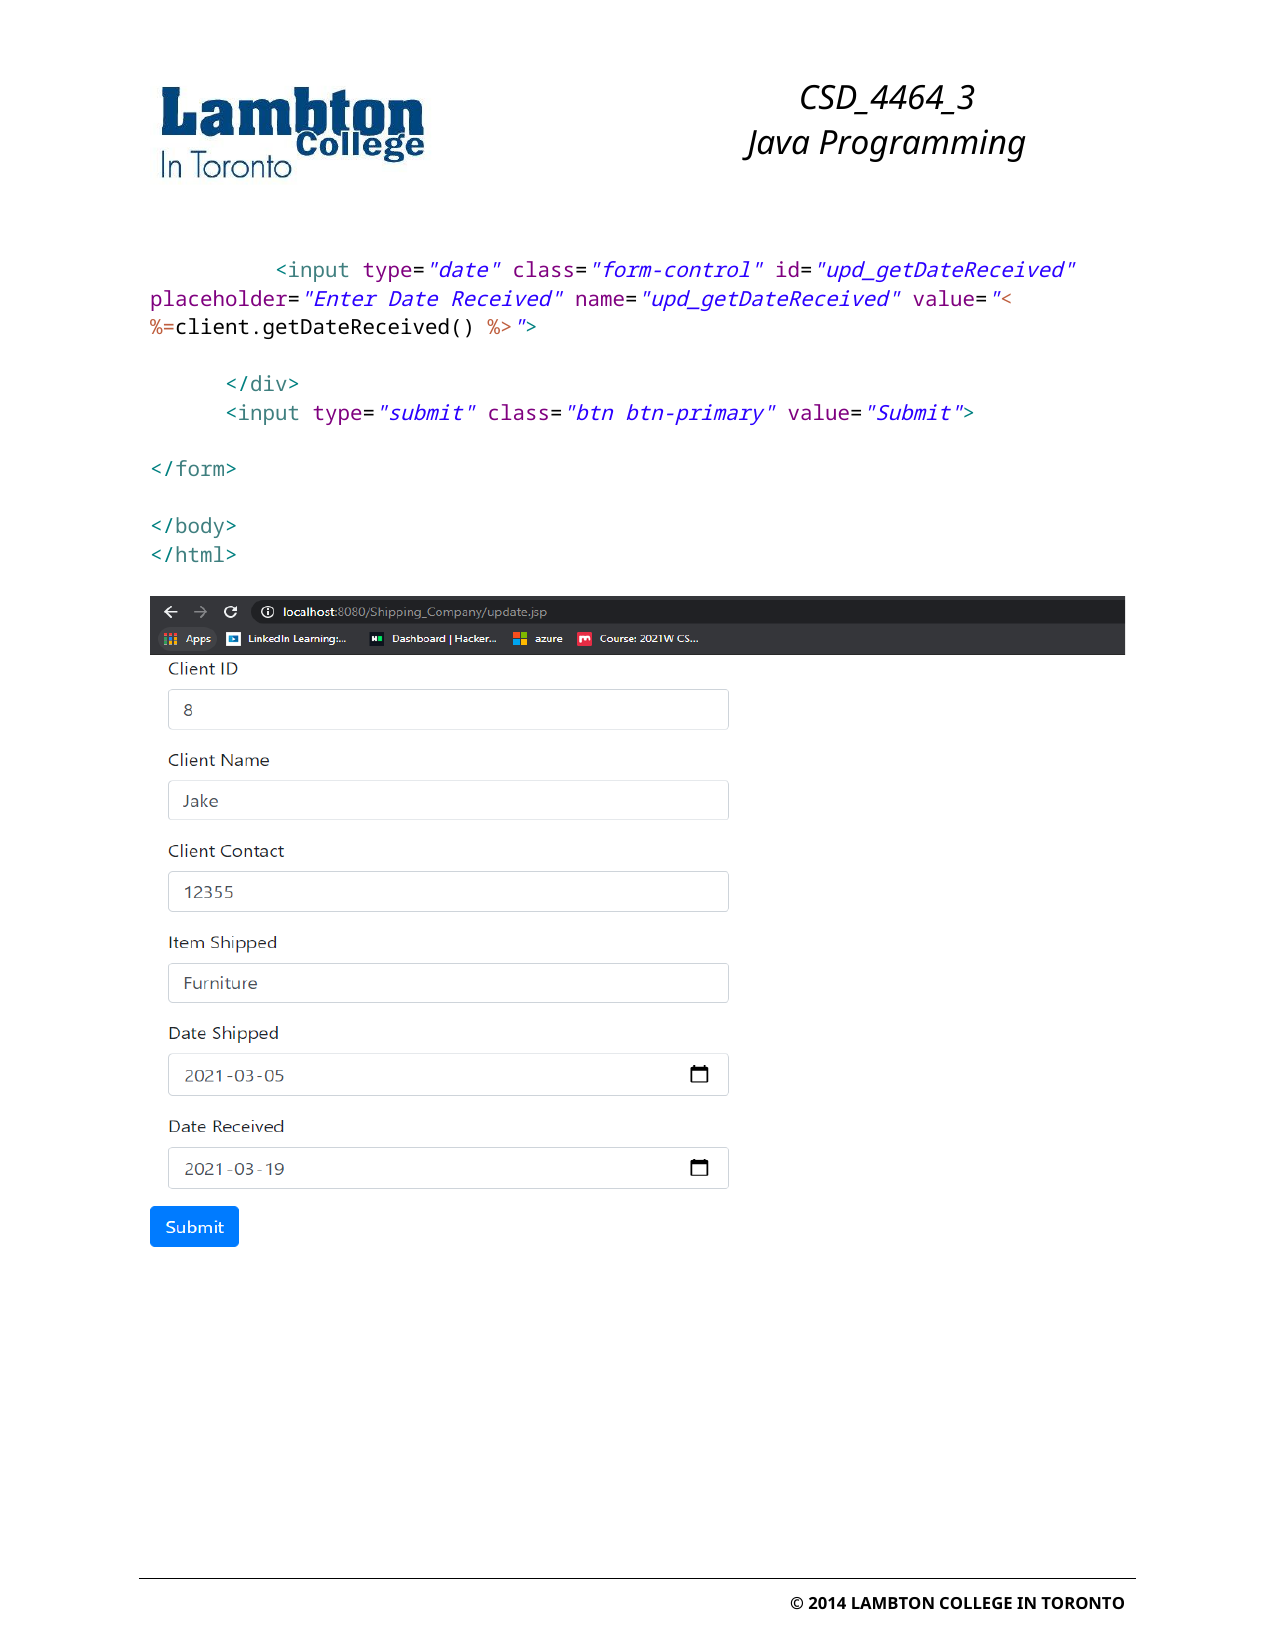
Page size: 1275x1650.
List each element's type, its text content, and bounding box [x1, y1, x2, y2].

text </form> [150, 454, 1125, 483]
text <input type="submit" class="btn btn-primary" value="Submit"> [150, 398, 1125, 426]
text <input type="date" class="form-control" id="upd_getDateReceived" placeholder="Enter Date Received" name="upd_getDateReceived" value="<%=client.getDateReceived() %>"> [150, 256, 1125, 341]
text </div> [150, 369, 1125, 398]
text </body> [150, 511, 1125, 540]
picture [150, 596, 1125, 1360]
picture [150, 73, 436, 188]
text </html> [150, 540, 1125, 568]
